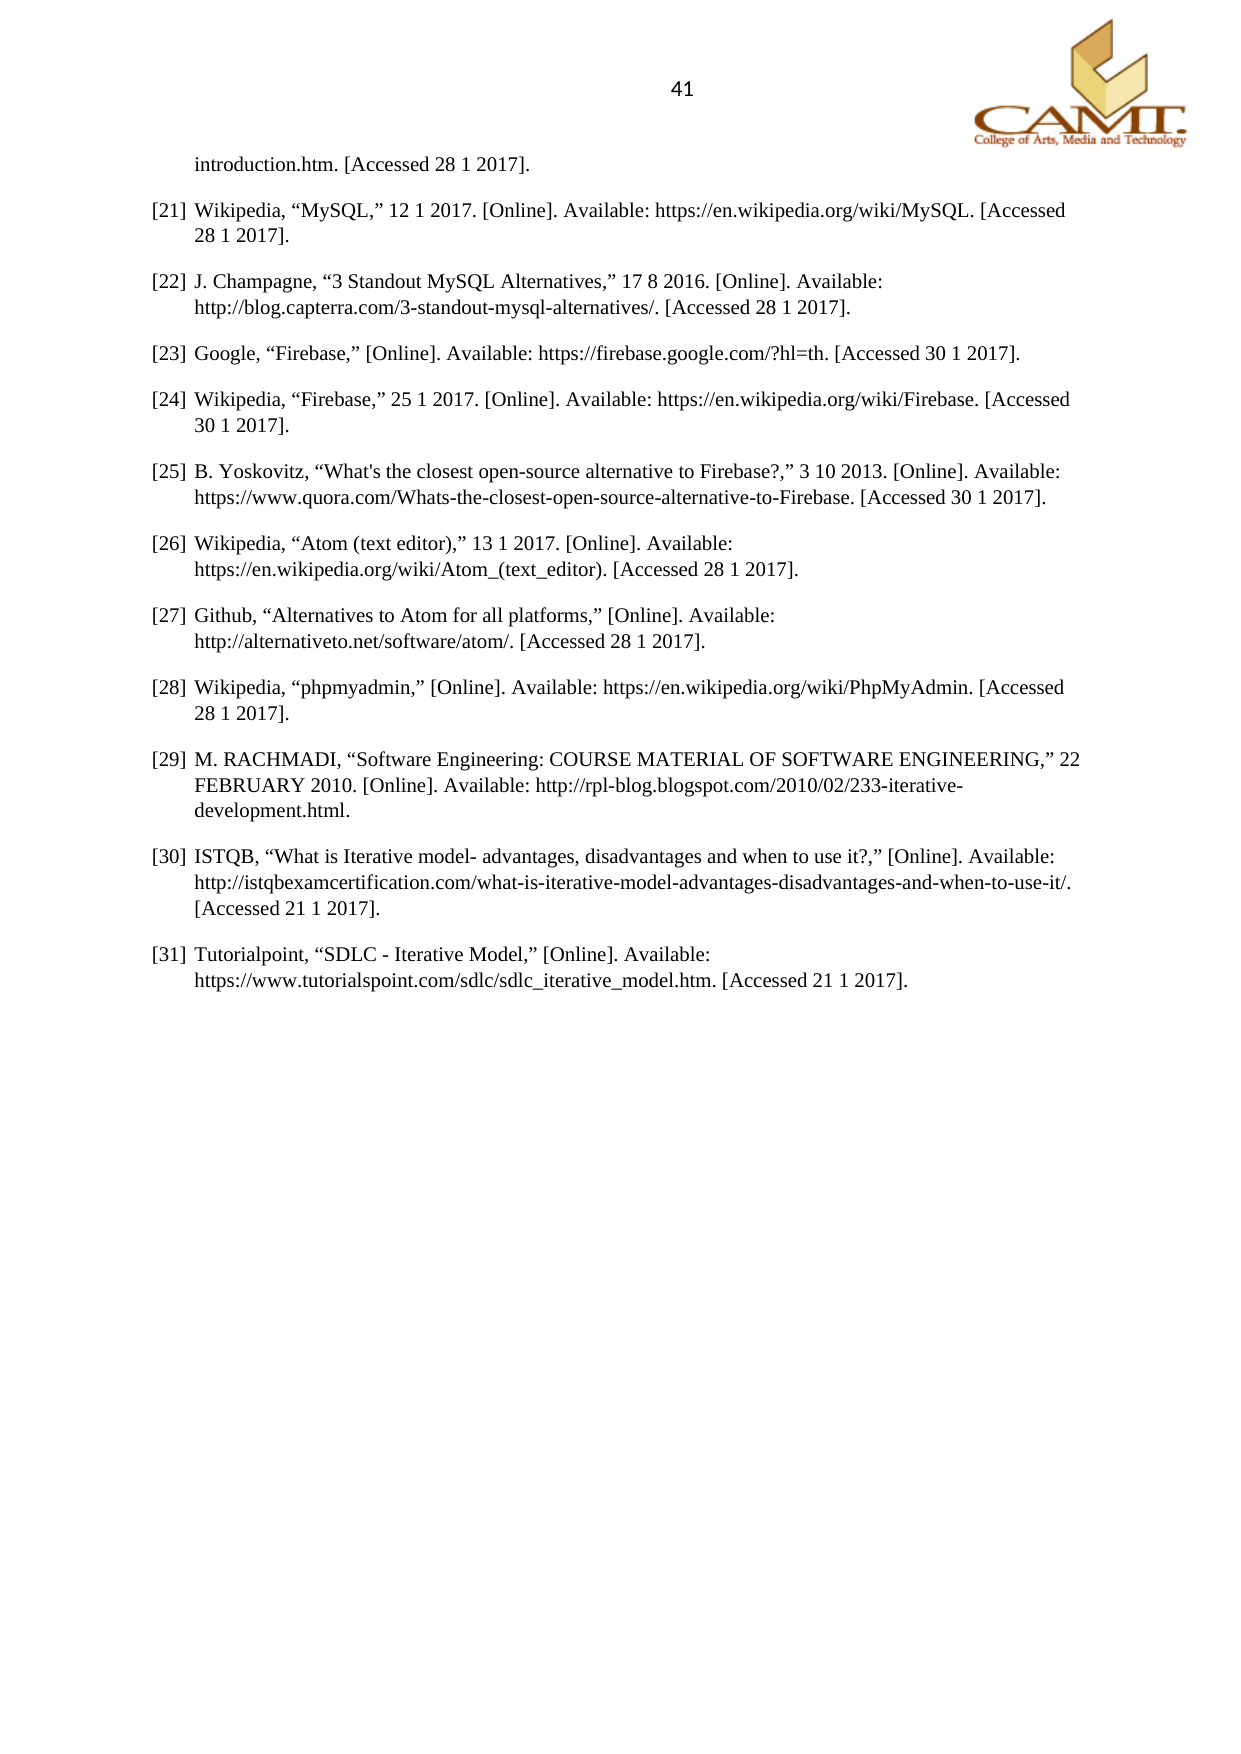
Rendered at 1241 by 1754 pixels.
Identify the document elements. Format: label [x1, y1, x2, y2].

picture [962, 9, 1193, 150]
